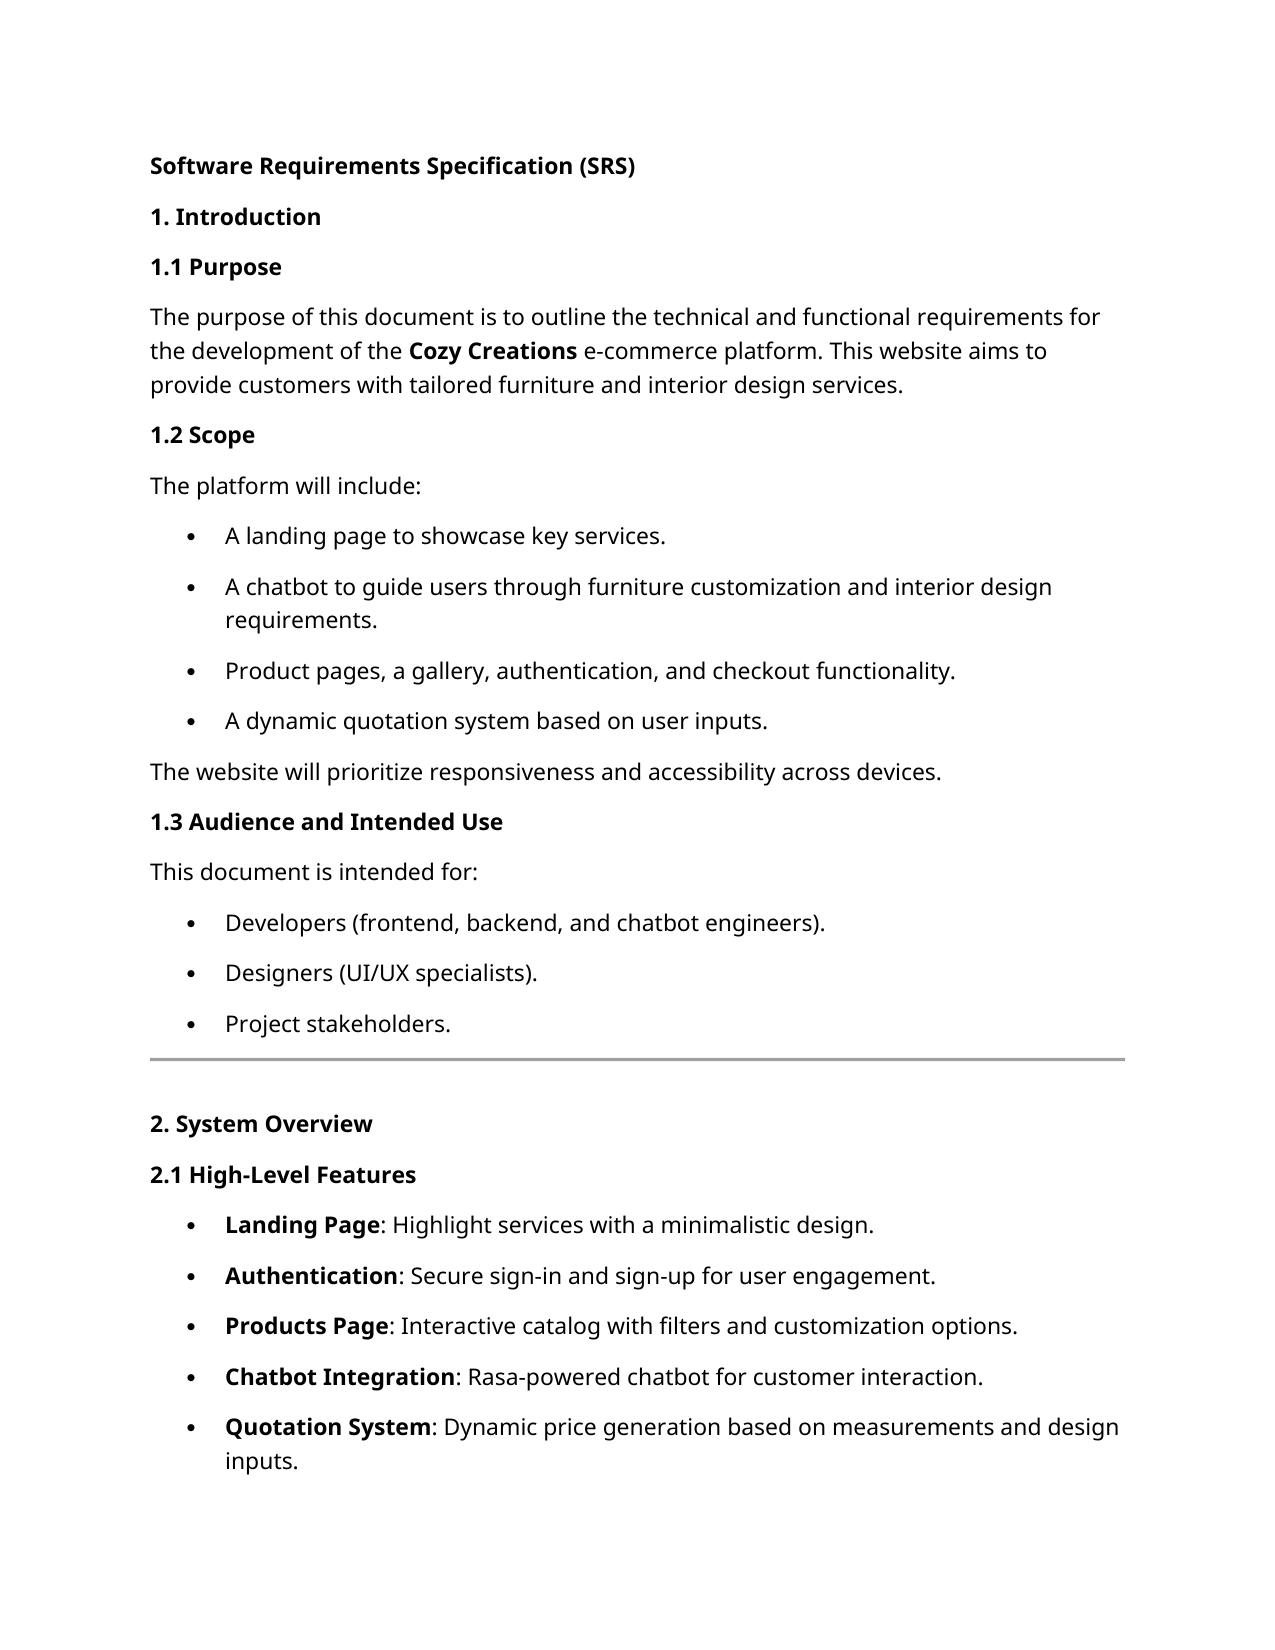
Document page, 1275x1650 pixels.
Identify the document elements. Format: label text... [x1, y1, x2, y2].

list Landing Page: Highlight services with a minimalistic design. [187, 1209, 1125, 1240]
text 2.1 High-Level Features [150, 1159, 1125, 1190]
list Product pages, a gallery, authentication, and checkout functionality. [187, 654, 1125, 686]
text Software Requirements Specification (SRS) [150, 150, 1125, 181]
list Chatbot Integration: Rasa-powered chatbot for customer interaction. [187, 1360, 1125, 1392]
text 2. System Overview [150, 1108, 1125, 1139]
list Project stakeholders. [187, 1007, 1125, 1039]
list Designers (UI/UX specialists). [187, 957, 1125, 988]
list A dynamic quotation system based on user inputs. [187, 705, 1125, 736]
text The website will prioritize responsiveness and accessibility across devices. [150, 755, 1125, 787]
list Developers (frontend, backend, and chatbot engineers). [187, 907, 1125, 938]
list Products Page: Interactive catalog with filters and customization options. [187, 1310, 1125, 1341]
text 1. Introduction [150, 200, 1125, 232]
list Quotation System: Dynamic price generation based on measurements and design inputs. [187, 1411, 1125, 1476]
text 1.3 Audience and Intended Use [150, 806, 1125, 837]
list A landing page to showcase key services. [187, 520, 1125, 551]
text 1.1 Purpose [150, 251, 1125, 282]
text The purpose of this document is to outline the technical and functional requirements for the development of the Cozy Creations e-commerce platform. This website aims to provide customers with tailored furniture and interior design services. [150, 301, 1125, 400]
list Authentication: Secure sign-in and sign-up for user engagement. [187, 1259, 1125, 1291]
text The platform will include: [150, 469, 1125, 501]
text 1.2 Scope [150, 419, 1125, 450]
list A chatbot to guide users through furniture customization and interior design requirements. [187, 570, 1125, 635]
text This document is intended for: [150, 856, 1125, 887]
